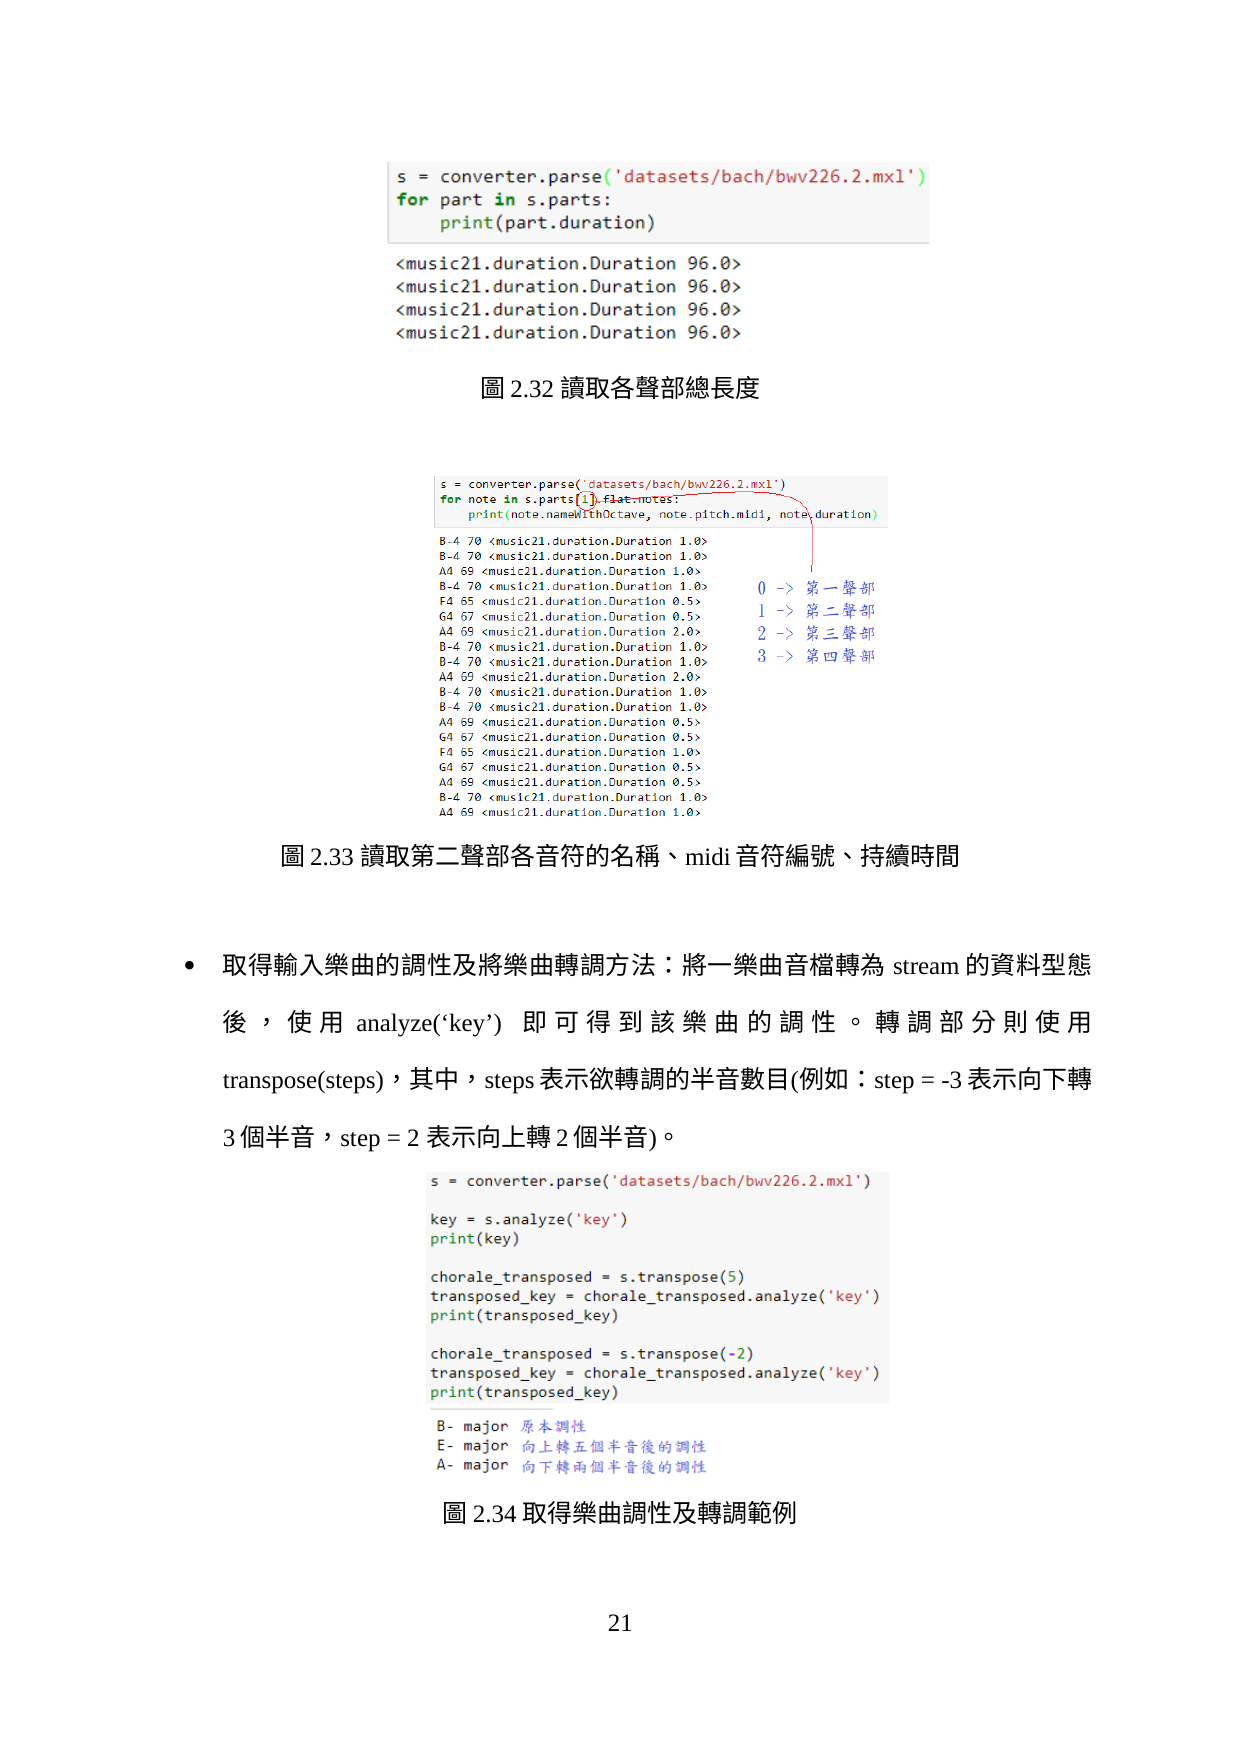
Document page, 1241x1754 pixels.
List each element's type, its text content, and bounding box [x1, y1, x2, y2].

picture [426, 1172, 890, 1477]
picture [427, 476, 888, 821]
text 圖2.34 取得樂曲調性及轉調範例 [148, 1493, 1092, 1531]
list 取得輸入樂曲的調性及將樂曲轉調方法：將一樂曲音檔轉為stream的資料型態後，使用analyze(‘key’) 即可得到該樂曲的調性。轉調部分則使用transpose(steps)，其中，steps表示欲轉調的半音數目(例如：step = -3表示向下轉3個半音，step = 2 表示向上轉2個半音)。 [185, 944, 1092, 1154]
text 圖2.33 讀取第二聲部各音符的名稱、midi音符編號、持續時間 [148, 835, 1092, 873]
picture [385, 162, 930, 345]
text 圖2.32 讀取各聲部總長度 [148, 368, 1092, 406]
